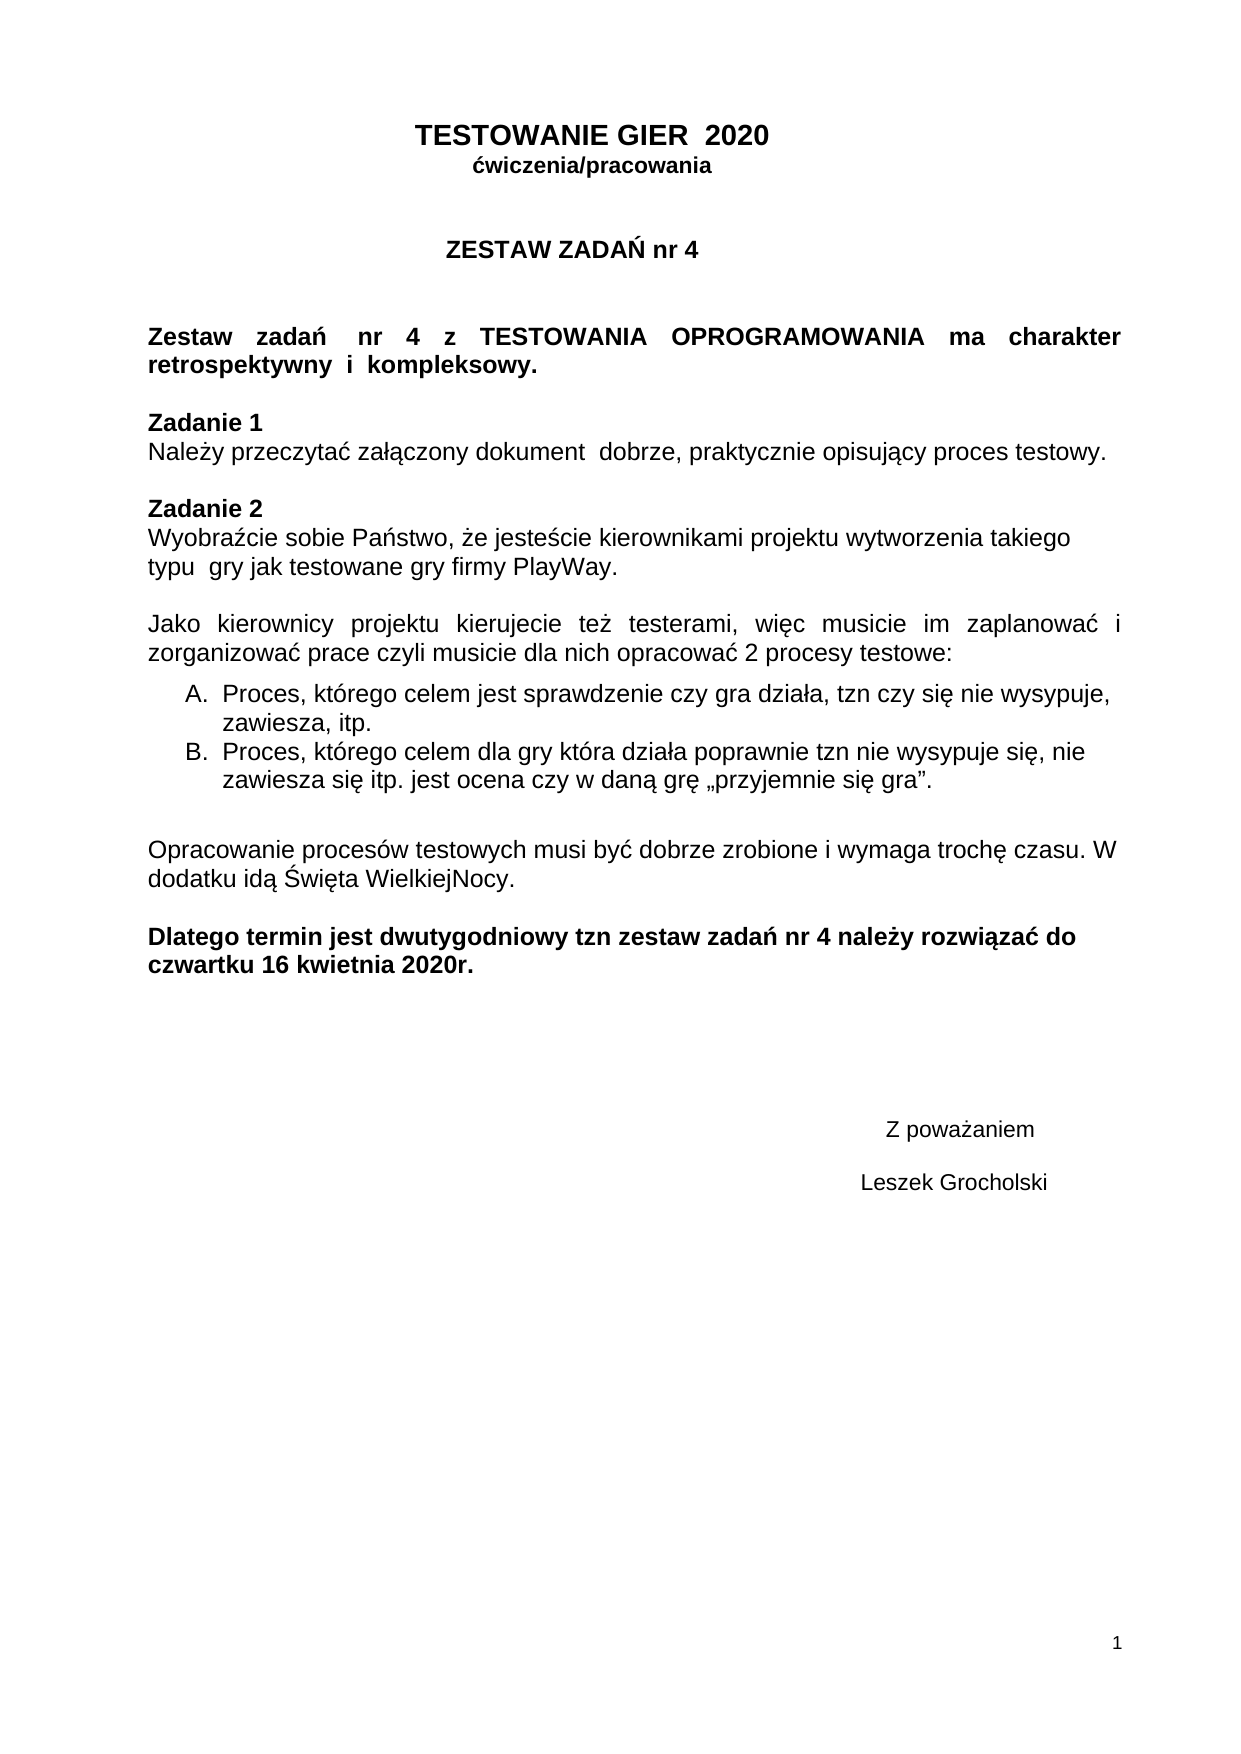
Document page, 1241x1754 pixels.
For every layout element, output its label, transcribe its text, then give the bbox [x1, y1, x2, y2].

text Leszek Grocholski [148, 1168, 1122, 1195]
text Wyobraźcie sobie Państwo, że jesteście kierownikami projektu wytworzenia takiego typu gry jak testowane gry firmy PlayWay. [148, 523, 1122, 581]
list Proces, którego celem jest sprawdzenie czy gra działa, tzn czy się nie wysypuje, zawiesza, itp. [185, 679, 1122, 737]
text ZESTAW ZADAŃ nr 4 [148, 236, 1122, 264]
text Z poważaniem [148, 1116, 1122, 1142]
list Proces, którego celem dla gry która działa poprawnie tzn nie wysypuje się, nie zawiesza się itp. jest ocena czy w daną grę „przyjemnie się gra”. [185, 737, 1122, 794]
text ćwiczenia/pracowania [148, 152, 1122, 178]
text TESTOWANIE GIER 2020 [148, 118, 1122, 152]
text Jako kierownicy projektu kierujecie też testerami, więc musicie im zaplanować i zorganizować prace czyli musicie dla nich opracować 2 procesy testowe: [148, 609, 1122, 667]
text Opracowanie procesów testowych musi być dobrze zrobione i wymaga trochę czasu. W dodatku idą Święta WielkiejNocy. [148, 807, 1122, 893]
text Należy przeczytać załączony dokument dobrze, praktycznie opisujący proces testowy. Zadanie 2 [148, 437, 1122, 523]
text Zadanie 1 [148, 408, 1122, 437]
text Dlatego termin jest dwutygodniowy tzn zestaw zadań nr 4 należy rozwiązać do czwartku 16 kwietnia 2020r. [148, 922, 1122, 1063]
text Zestaw zadań nr 4 z TESTOWANIA OPROGRAMOWANIA ma charakter retrospektywny i kompleksowy. [148, 322, 1122, 379]
